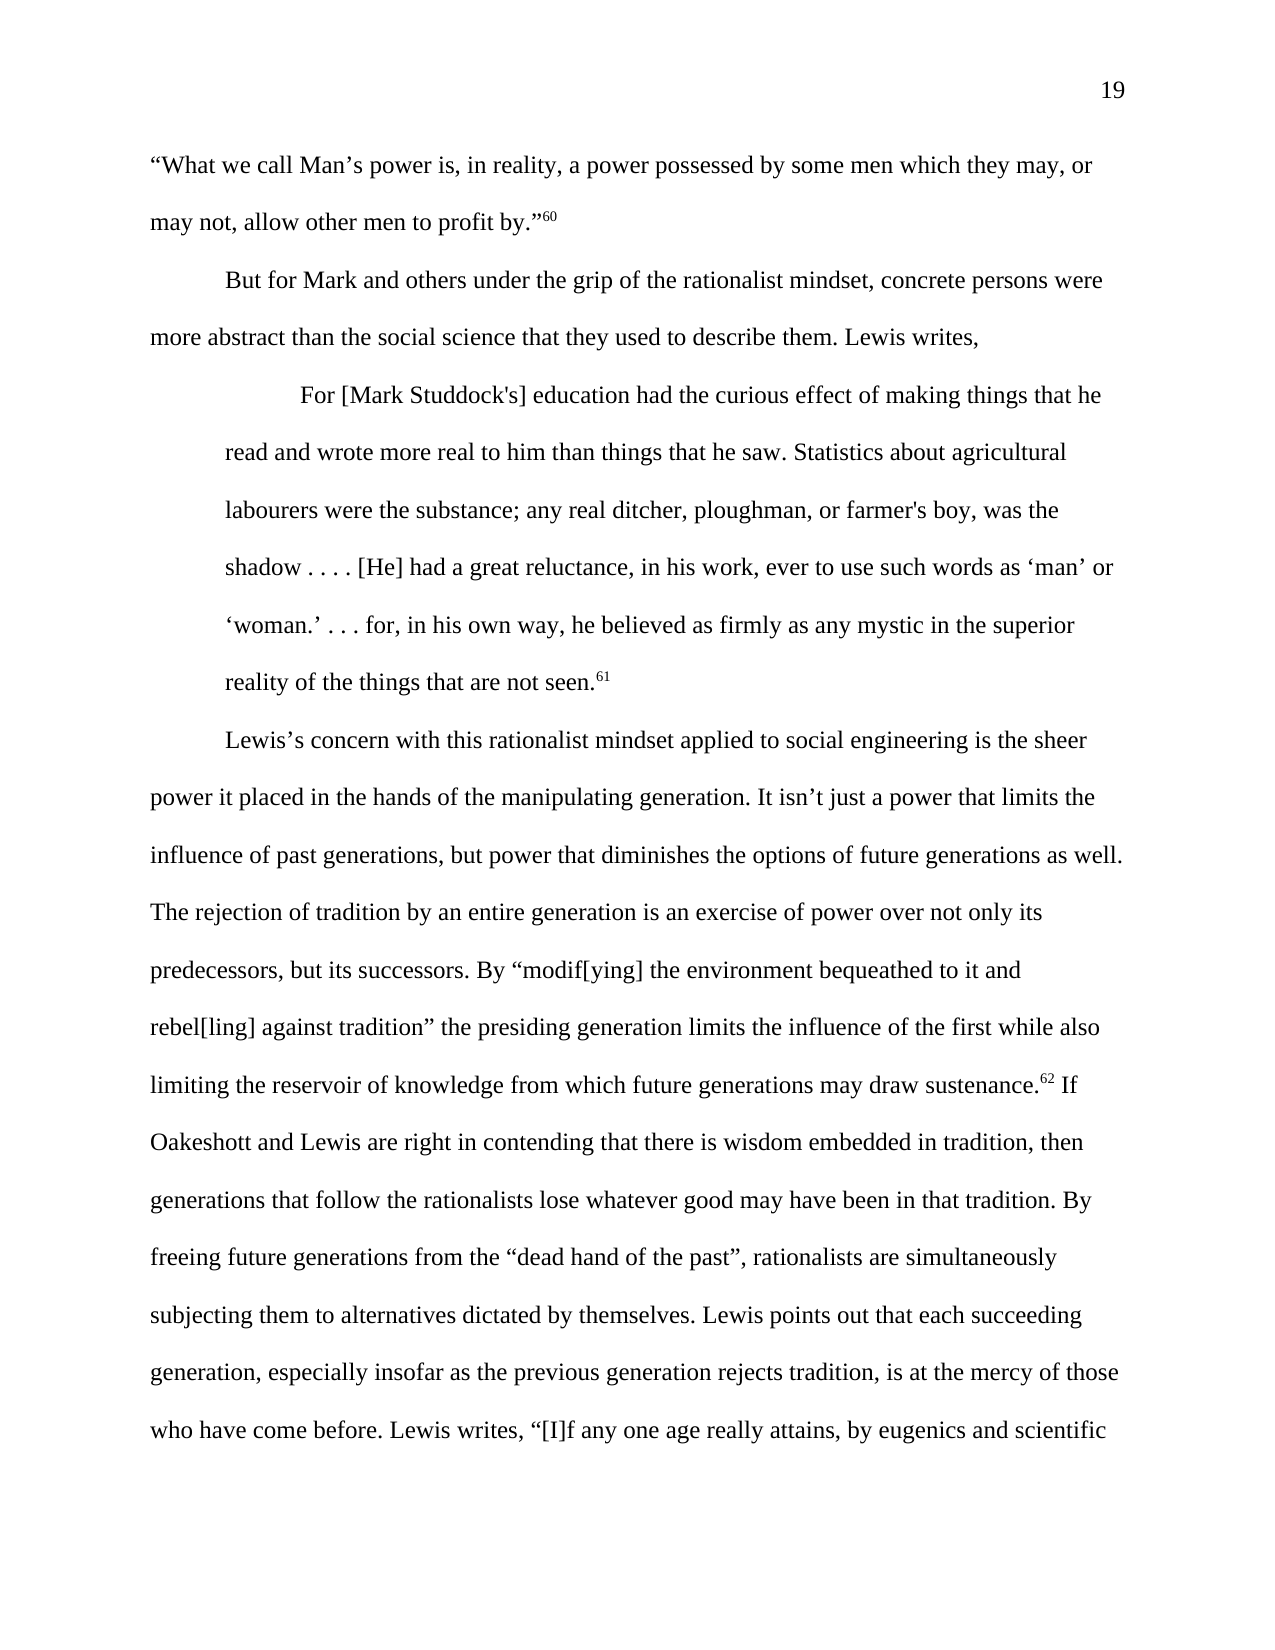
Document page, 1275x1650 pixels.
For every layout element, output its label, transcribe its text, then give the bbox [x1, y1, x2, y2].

text For [Mark Studdock's] education had the curious effect of making things that he read and wrote more real to him than things that he saw. Statistics about agricultural labourers were the substance; any real ditcher, ploughman, or farmer's boy, was the shadow . . . . [He] had a great reluctance, in his work, ever to use such words as ‘man’ or ‘woman.’ . . . for, in his own way, he believed as firmly as any mystic in the superior reality of the things that are not seen. [225, 380, 1125, 696]
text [150, 725, 1125, 1444]
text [150, 150, 1125, 236]
text But for Mark and others under the grip of the rationalist mindset, concrete persons were more abstract than the social science that they used to describe them. Lewis writes, [150, 265, 1125, 351]
